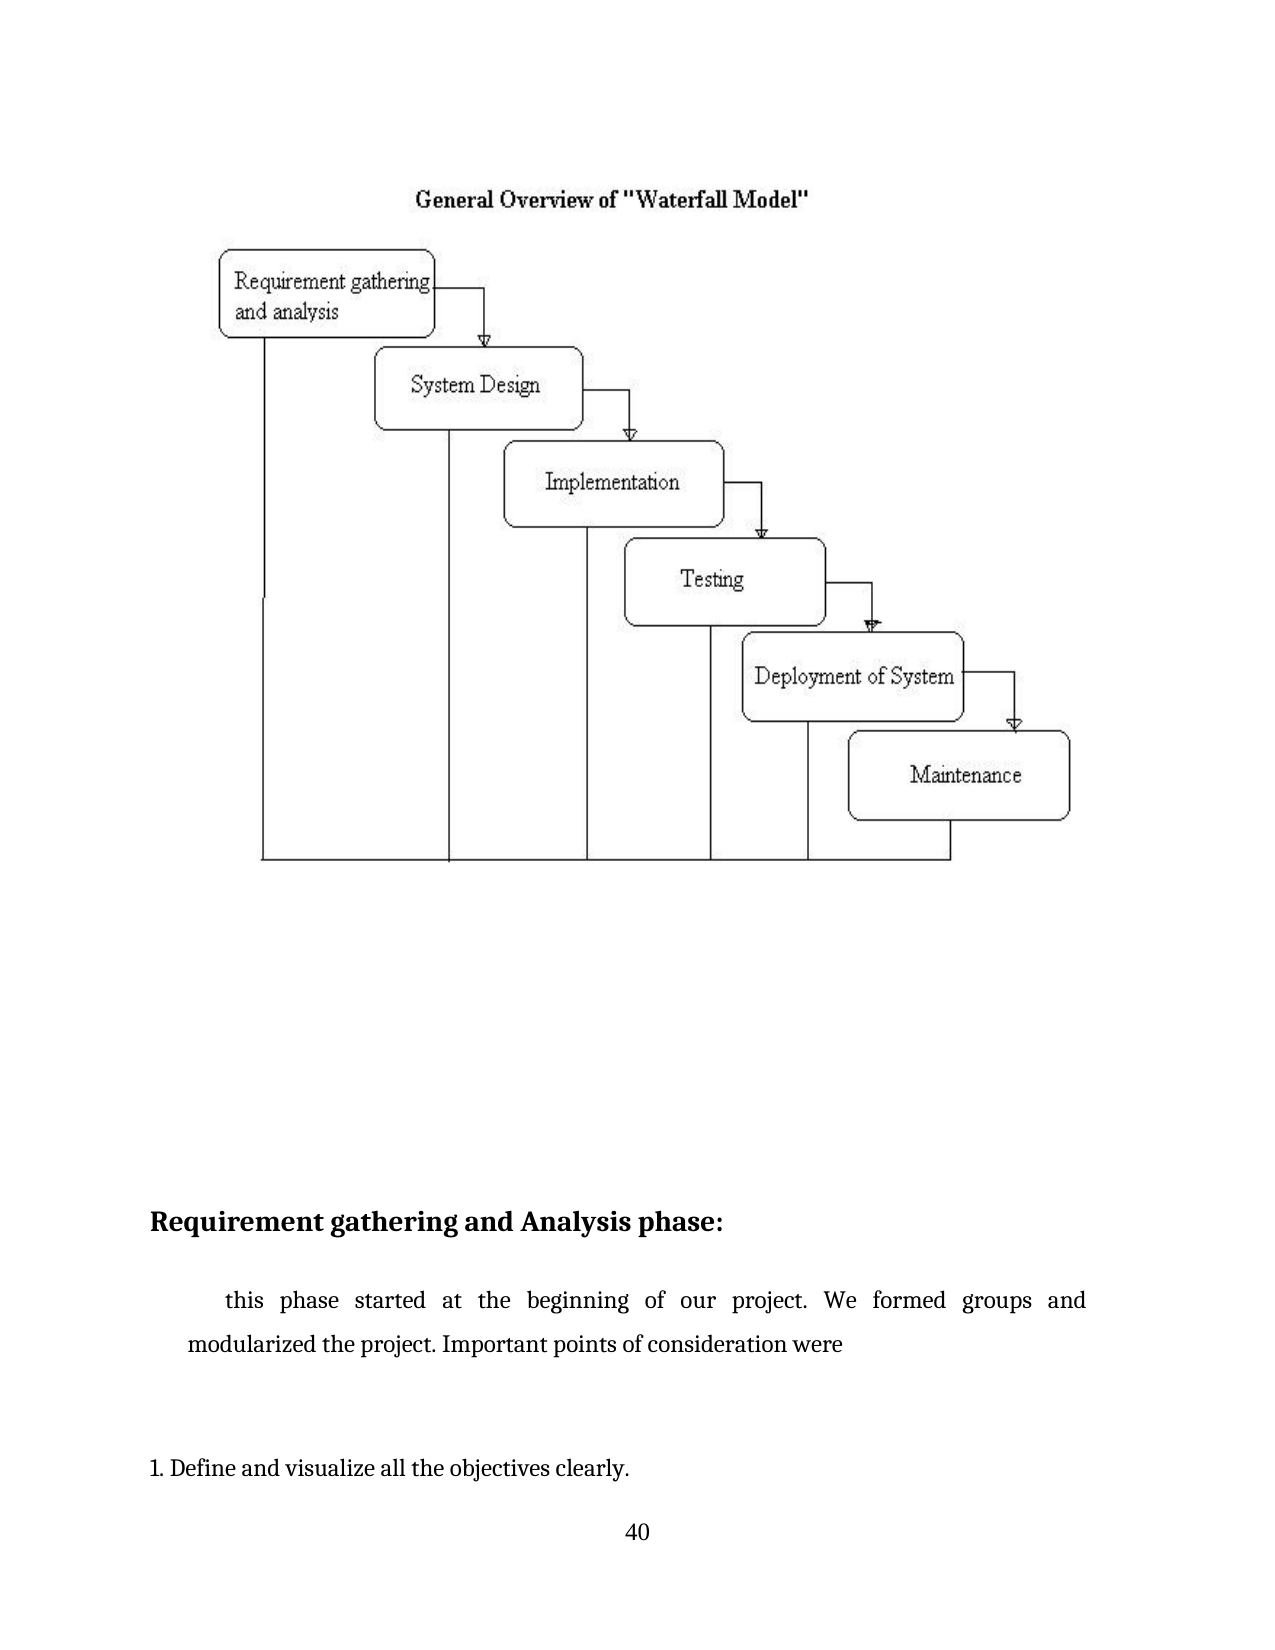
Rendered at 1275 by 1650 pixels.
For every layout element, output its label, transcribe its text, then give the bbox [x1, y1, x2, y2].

picture [187, 150, 1088, 896]
text Requirement gathering and Analysis phase: [150, 1205, 1087, 1238]
text 1. Define and visualize all the objectives clearly. [150, 1454, 1087, 1483]
text this phase started at the beginning of our project. We formed groups and modularized the project. Important points of consideration were [187, 1286, 1087, 1358]
